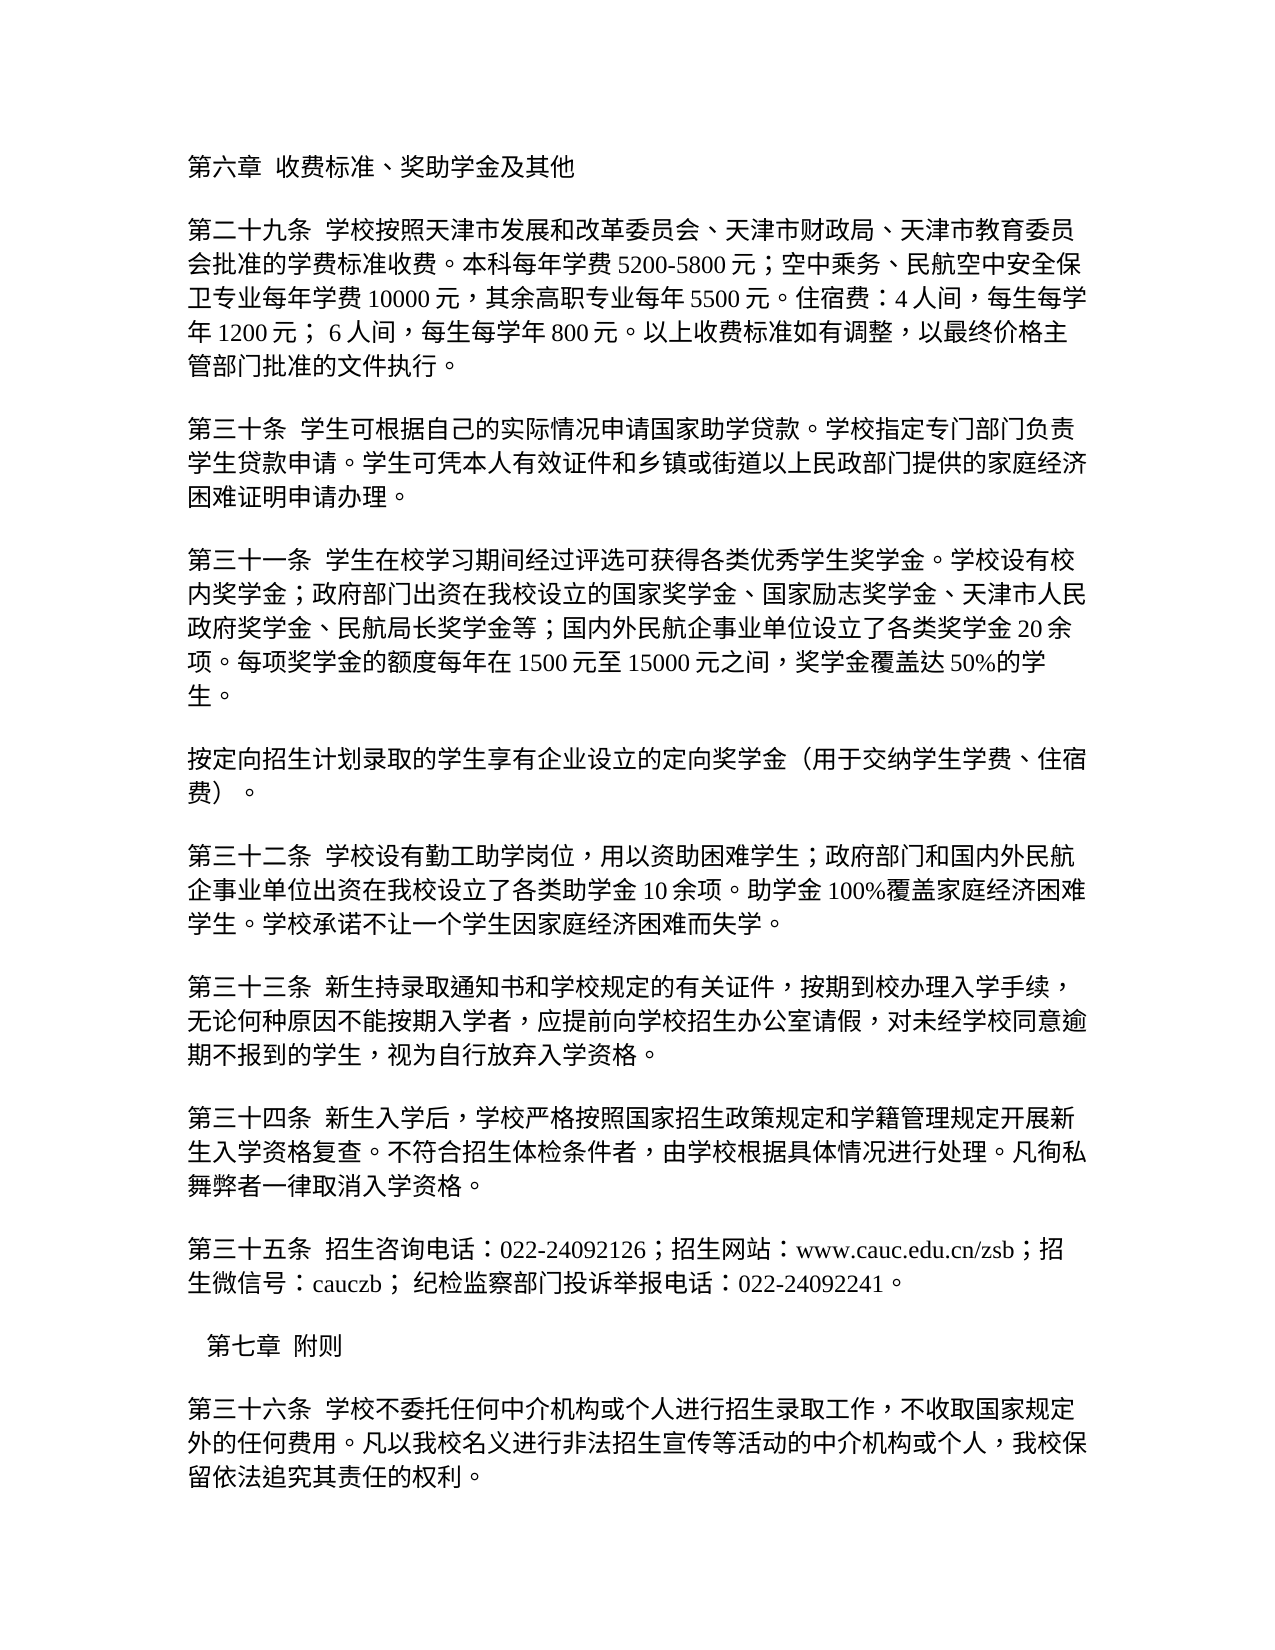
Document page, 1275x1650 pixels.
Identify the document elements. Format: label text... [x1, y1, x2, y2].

text 第三十条 学生可根据自己的实际情况申请国家助学贷款。学校指定专门部门负责学生贷款申请。学生可凭本人有效证件和乡镇或街道以上民政部门提供的家庭经济困难证明申请办理。 [187, 412, 1087, 514]
text 第三十五条 招生咨询电话：022-24092126；招生网站：www.cauc.edu.cn/zsb；招生微信号：cauczb； 纪检监察部门投诉举报电话：022-24092241。 [187, 1232, 1087, 1300]
text 第三十四条 新生入学后，学校严格按照国家招生政策规定和学籍管理规定开展新生入学资格复查。不符合招生体检条件者，由学校根据具体情况进行处理。凡徇私舞弊者一律取消入学资格。 [187, 1101, 1087, 1203]
text 按定向招生计划录取的学生享有企业设立的定向奖学金（用于交纳学生学费、住宿费）。 [187, 742, 1087, 810]
text 第二十九条 学校按照天津市发展和改革委员会、天津市财政局、天津市教育委员会批准的学费标准收费。本科每年学费5200-5800元；空中乘务、民航空中安全保卫专业每年学费10000元，其余高职专业每年5500元。住宿费：4人间，每生每学年1200元； 6人间，每生每学年800元。以上收费标准如有调整，以最终价格主管部门批准的文件执行。 [187, 213, 1087, 383]
text 第三十六条 学校不委托任何中介机构或个人进行招生录取工作，不收取国家规定外的任何费用。凡以我校名义进行非法招生宣传等活动的中介机构或个人，我校保留依法追究其责任的权利。 [187, 1391, 1087, 1493]
text 第三十二条 学校设有勤工助学岗位，用以资助困难学生；政府部门和国内外民航企事业单位出资在我校设立了各类助学金10余项。助学金100%覆盖家庭经济困难学生。学校承诺不让一个学生因家庭经济困难而失学。 [187, 839, 1087, 941]
text 第三十一条 学生在校学习期间经过评选可获得各类优秀学生奖学金。学校设有校内奖学金；政府部门出资在我校设立的国家奖学金、国家励志奖学金、天津市人民政府奖学金、民航局长奖学金等；国内外民航企事业单位设立了各类奖学金20余项。每项奖学金的额度每年在1500元至15000元之间，奖学金覆盖达50%的学生。 [187, 543, 1087, 713]
text 第三十三条 新生持录取通知书和学校规定的有关证件，按期到校办理入学手续，无论何种原因不能按期入学者，应提前向学校招生办公室请假，对未经学校同意逾期不报到的学生，视为自行放弃入学资格。 [187, 970, 1087, 1072]
text 第七章 附则 [187, 1328, 1087, 1362]
text 第六章 收费标准、奖助学金及其他 [187, 150, 1087, 184]
